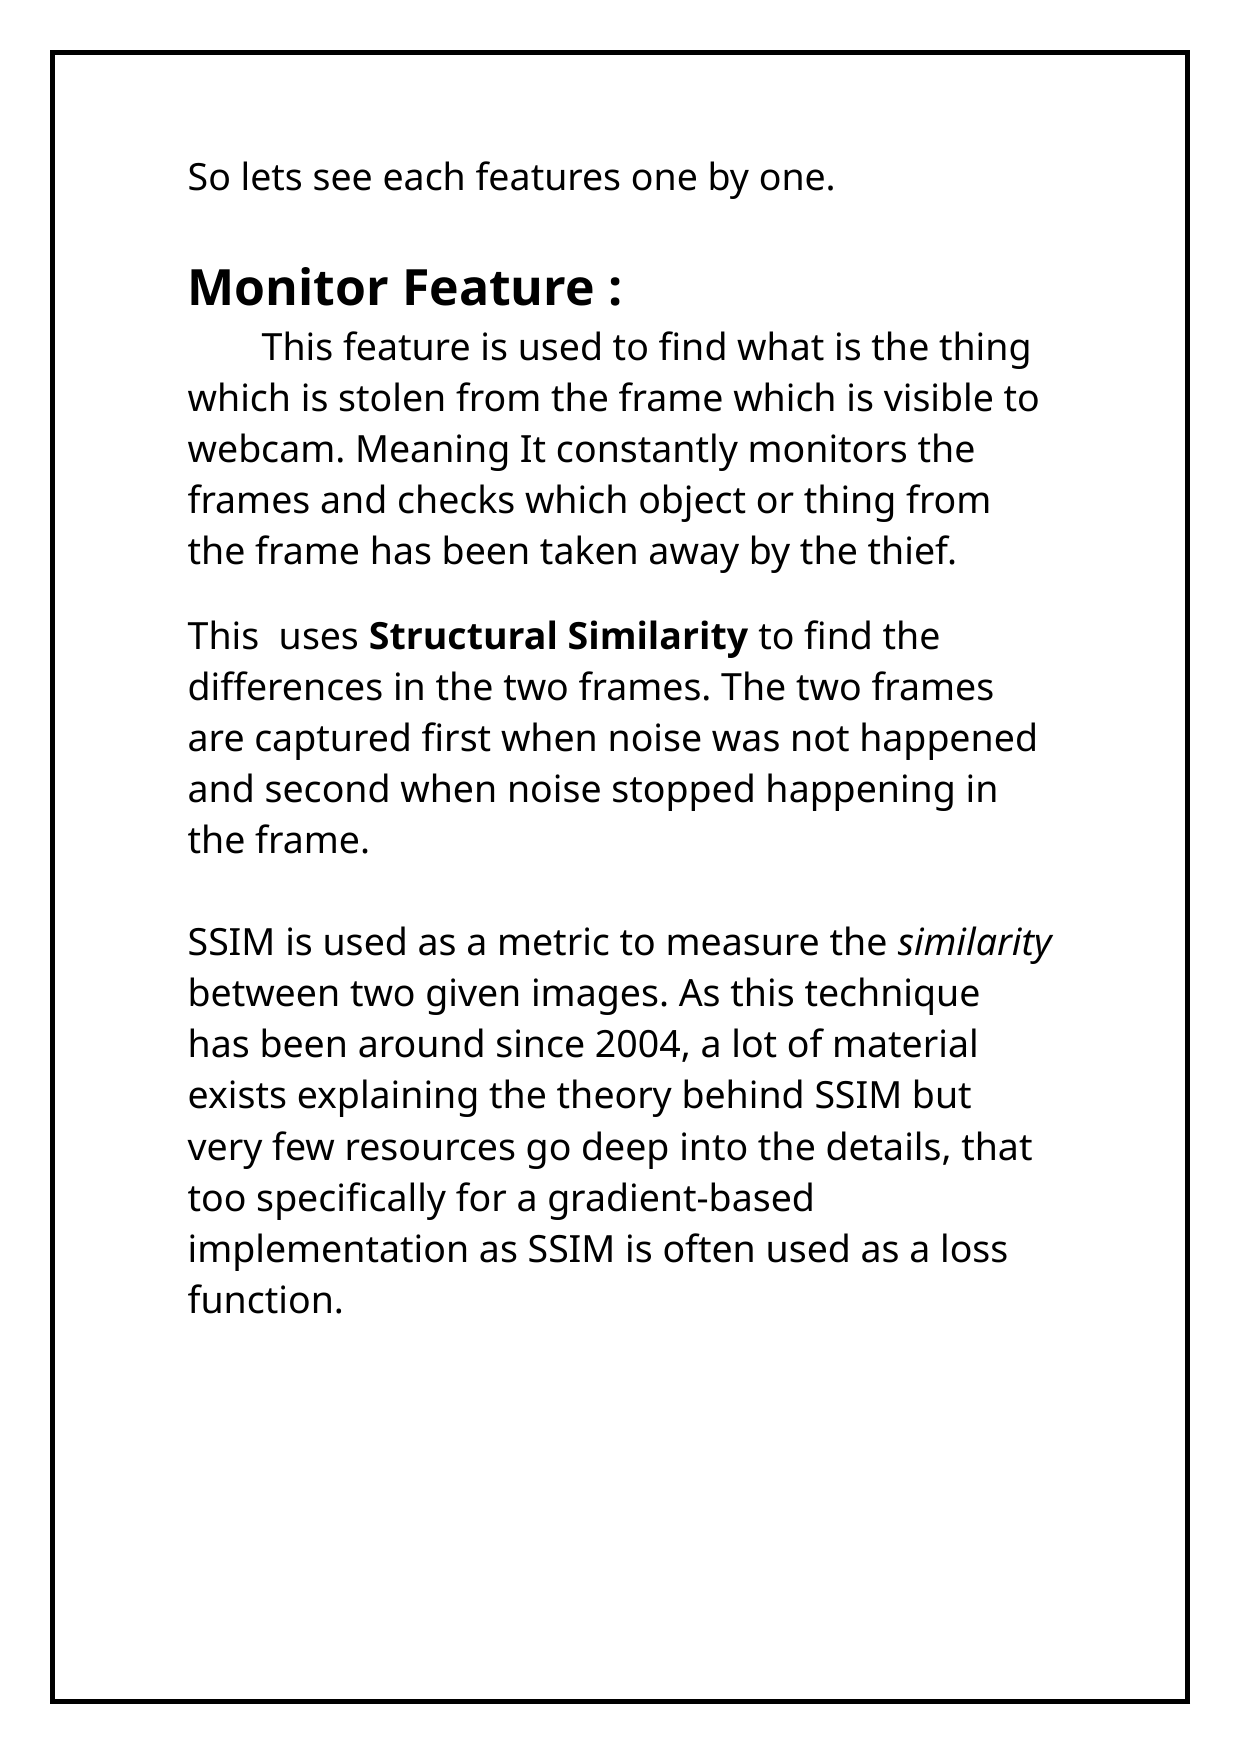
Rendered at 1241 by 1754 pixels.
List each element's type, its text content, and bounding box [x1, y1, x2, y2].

text This feature is used to find what is the thing which is stolen from the frame which is visible to webcam. Meaning It constantly monitors the frames and checks which object or thing from the frame has been taken away by the thief. [187, 320, 1053, 575]
text This uses Structural Similarity to find the differences in the two frames. The two frames are captured first when noise was not happened and second when noise stopped happening in the frame. [187, 609, 1053, 865]
text So lets see each features one by one. [187, 150, 1053, 201]
text Monitor Feature : [187, 252, 1053, 320]
text SSIM is used as a metric to measure the similarity between two given images. As this technique has been around since 2004, a lot of material exists explaining the theory behind SSIM but very few resources go deep into the details, that too specifically for a gradient-based implementation as SSIM is often used as a loss function. [187, 916, 1053, 1324]
